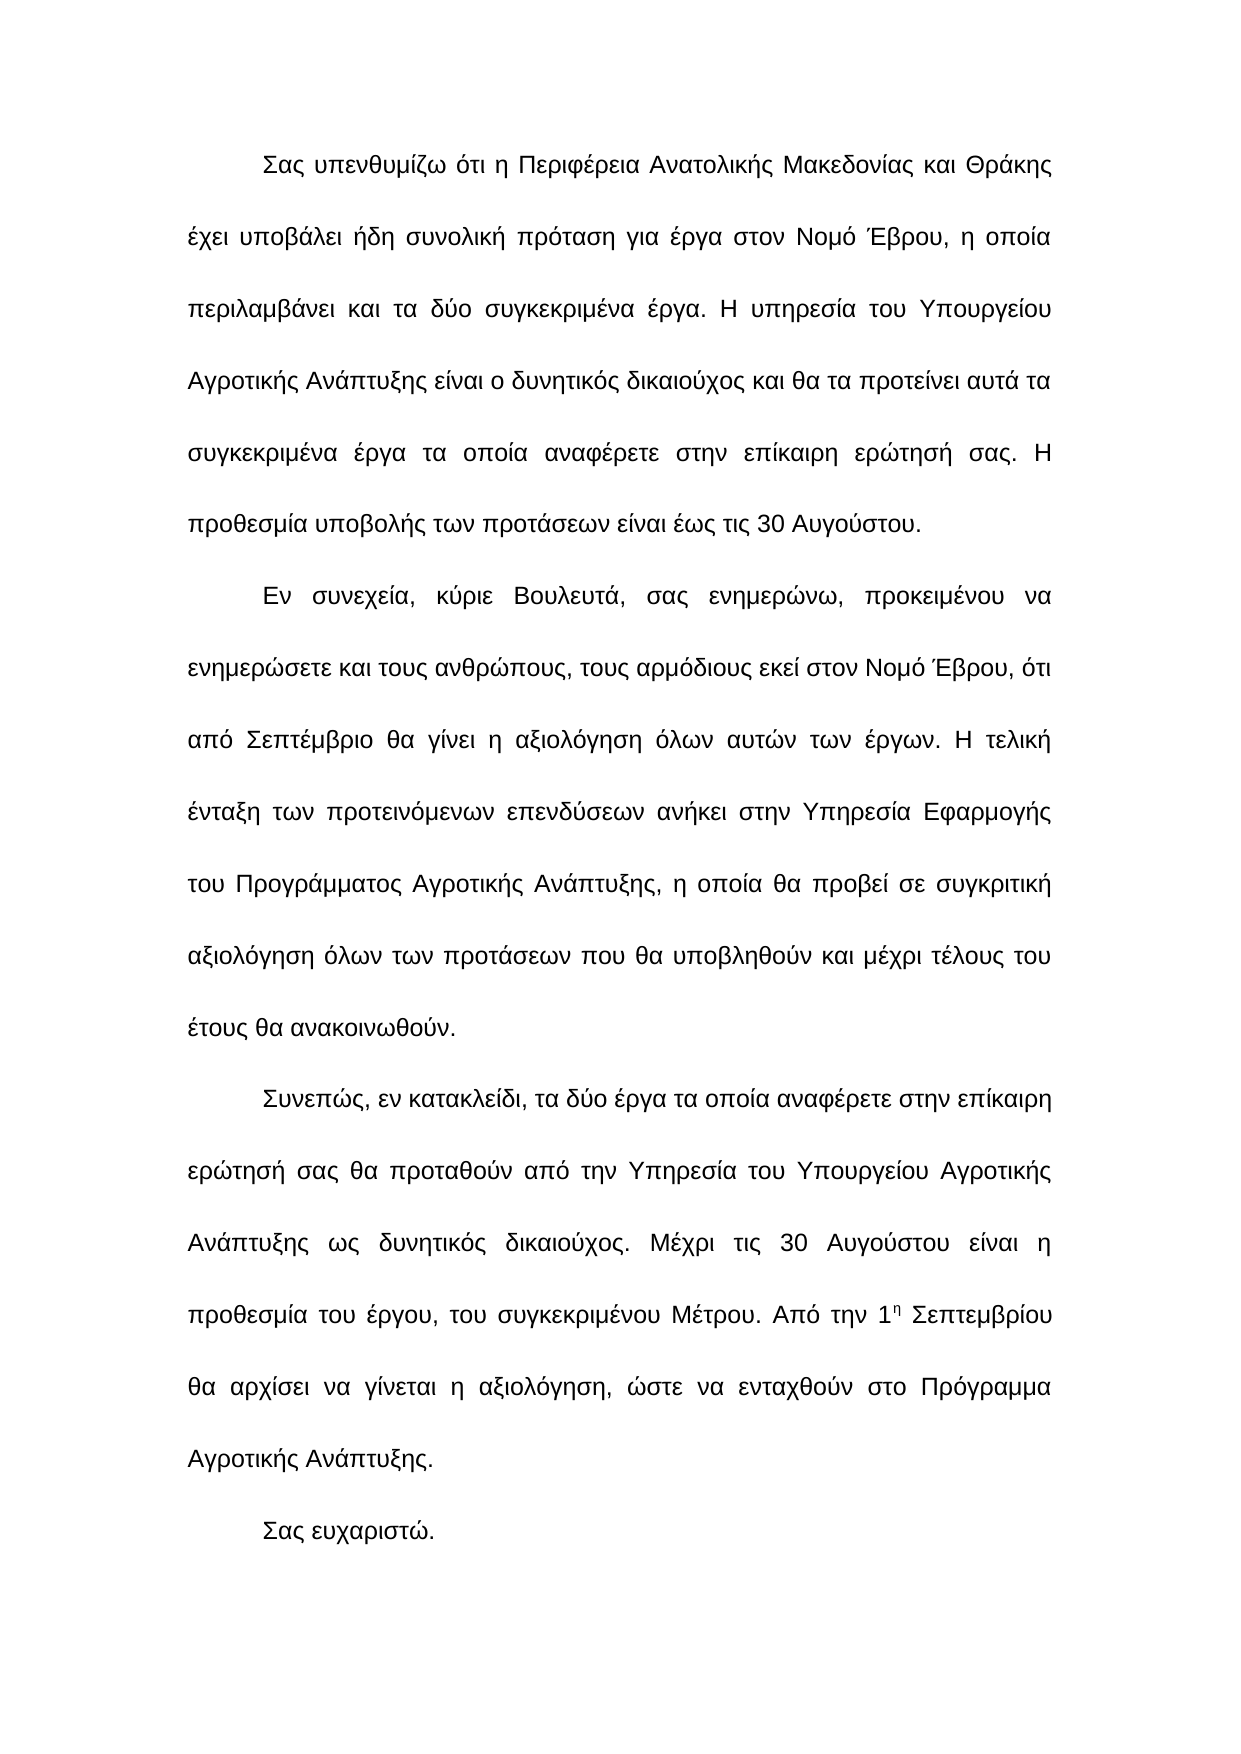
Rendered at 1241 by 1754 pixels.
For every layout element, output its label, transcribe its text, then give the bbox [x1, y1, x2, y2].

text Συνεπώς, εν κατακλείδι, τα δύο έργα τα οποία αναφέρετε στην επίκαιρη ερώτησή σας θα προταθούν από την Υπηρεσία του Υπουργείου Αγροτικής Ανάπτυξης ως δυνητικός δικαιούχος. Μέχρι τις 30 Αυγούστου είναι η προθεσμία του έργου, του συγκεκριμένου Μέτρου. Από την 1η Σεπτεμβρίου θα αρχίσει να γίνεται η αξιολόγηση, ώστε να ενταχθούν στο Πρόγραμμα Αγροτικής Ανάπτυξης. [187, 1084, 1053, 1472]
text Σας υπενθυμίζω ότι η Περιφέρεια Ανατολικής Μακεδονίας και Θράκης έχει υποβάλει ήδη συνολική πρόταση για έργα στον Νομό Έβρου, η οποία περιλαμβάνει και τα δύο συγκεκριμένα έργα. Η υπηρεσία του Υπουργείου Αγροτικής Ανάπτυξης είναι ο δυνητικός δικαιούχος και θα τα προτείνει αυτά τα συγκεκριμένα έργα τα οποία αναφέρετε στην επίκαιρη ερώτησή σας. Η προθεσμία υποβολής των προτάσεων είναι έως τις 30 Αυγούστου. [187, 150, 1053, 538]
text Σας ευχαριστώ. [187, 1516, 1053, 1544]
text Εν συνεχεία, κύριε Βουλευτά, σας ενημερώνω, προκειμένου να ενημερώσετε και τους ανθρώπους, τους αρμόδιους εκεί στον Νομό Έβρου, ότι από Σεπτέμβριο θα γίνει η αξιολόγηση όλων αυτών των έργων. Η τελική ένταξη των προτεινόμενων επενδύσεων ανήκει στην Υπηρεσία Εφαρμογής του Προγράμματος Αγροτικής Ανάπτυξης, η οποία θα προβεί σε συγκριτική αξιολόγηση όλων των προτάσεων που θα υποβληθούν και μέχρι τέλους του έτους θα ανακοινωθούν. [187, 581, 1053, 1041]
